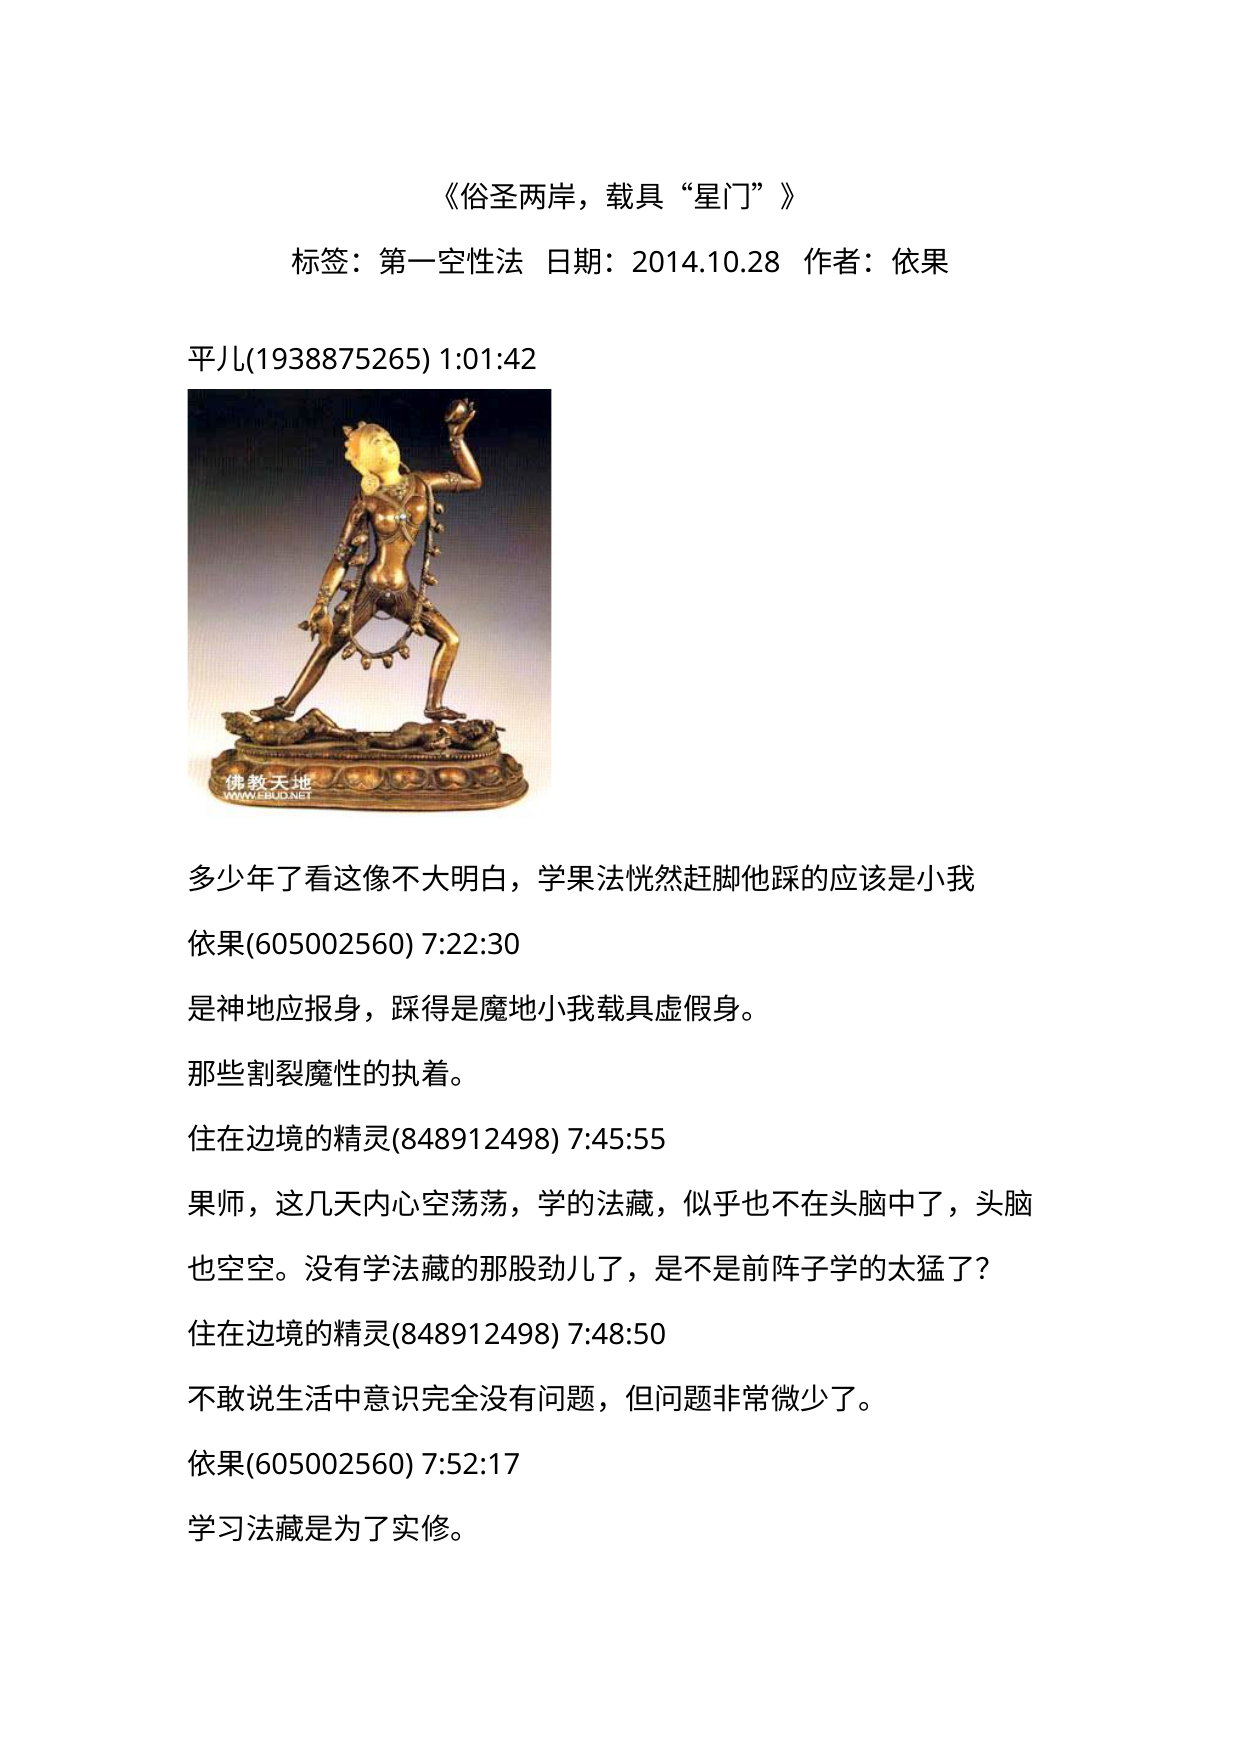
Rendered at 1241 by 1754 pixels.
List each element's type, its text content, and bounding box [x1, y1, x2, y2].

text 标签：第一空性法 日期：2014.10.28 作者：依果 [187, 227, 1053, 292]
text 依果(605002560) 7:22:30 是神地应报身，踩得是魔地小我载具虚假身。 [187, 909, 1053, 1039]
text 《俗圣两岸，载具“星门”》 [187, 162, 1053, 227]
picture [187, 389, 552, 822]
text 多少年了看这像不大明白，学果法恍然赶脚他踩的应该是小我 [187, 844, 1053, 909]
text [187, 1429, 1053, 1559]
text 那些割裂魔性的执着。 [187, 1039, 1053, 1104]
text 住在边境的精灵(848912498) 7:45:55 果师，这几天内心空荡荡，学的法藏，似乎也不在头脑中了，头脑也空空。没有学法藏的那股劲儿了，是不是前阵子学的太猛了？ 住在边境的精灵(848912498) 7:48:50 不敢说生活中意识完全没有问题，但问题非常微少了。 [187, 1104, 1053, 1429]
